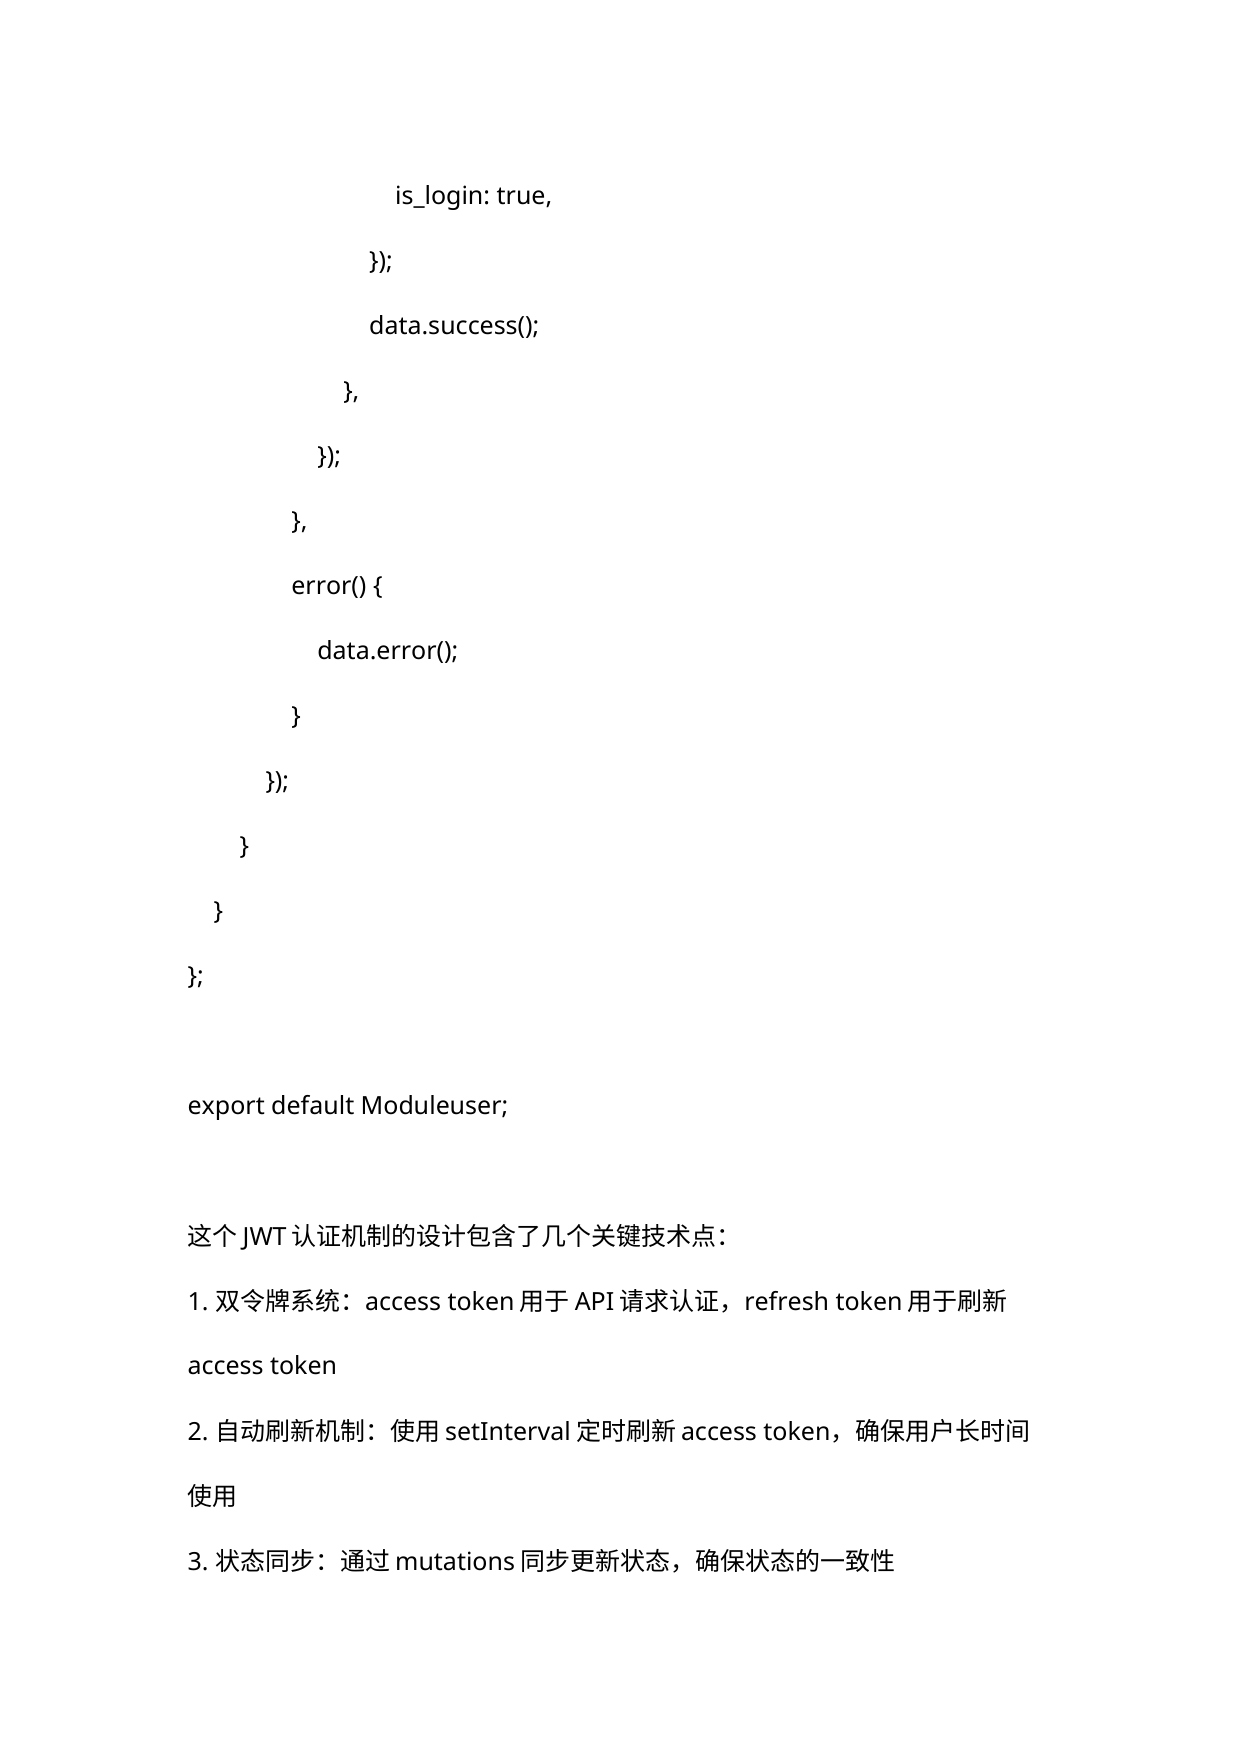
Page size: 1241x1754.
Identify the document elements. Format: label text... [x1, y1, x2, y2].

text }, [187, 357, 1053, 422]
text is_login: true, [187, 162, 1053, 227]
text export default Moduleuser; [187, 1072, 1053, 1137]
text }, [187, 487, 1053, 552]
text }); [187, 422, 1053, 487]
text data.error(); [187, 617, 1053, 682]
text }); [187, 747, 1053, 812]
text error() { [187, 552, 1053, 617]
text } [187, 877, 1053, 942]
text } [187, 812, 1053, 877]
text 2. 自动刷新机制：使用setInterval定时刷新access token，确保用户长时间使用 [187, 1397, 1053, 1527]
text }); [187, 227, 1053, 292]
text } [187, 682, 1053, 747]
text }; [187, 942, 1053, 1007]
text 这个JWT认证机制的设计包含了几个关键技术点： [187, 1202, 1053, 1267]
text 3. 状态同步：通过mutations同步更新状态，确保状态的一致性 [187, 1527, 1053, 1592]
text data.success(); [187, 292, 1053, 357]
text 1. 双令牌系统：access token用于API请求认证，refresh token用于刷新access token [187, 1267, 1053, 1397]
